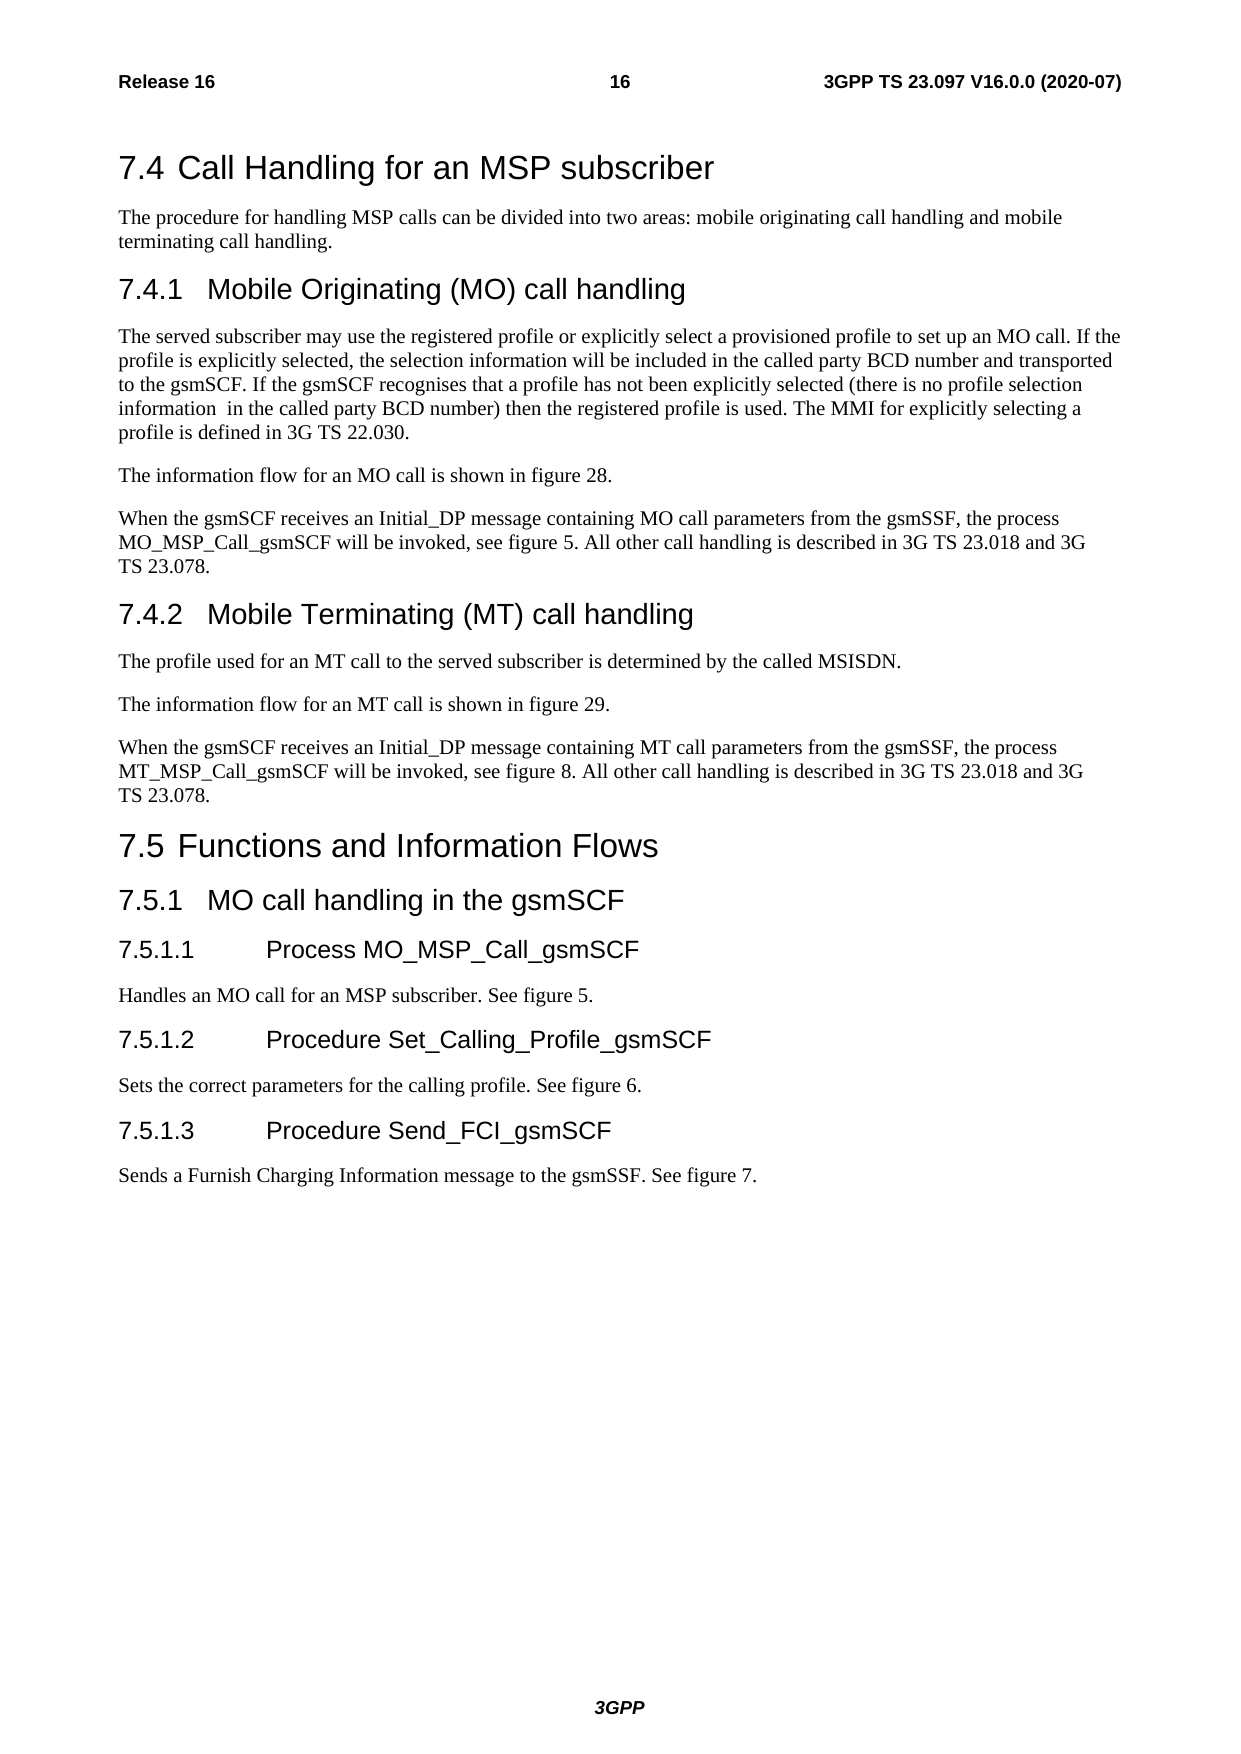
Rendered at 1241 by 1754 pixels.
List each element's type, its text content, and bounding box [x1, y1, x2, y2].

subtitle 7.5 Functions and Information Flows [118, 826, 1122, 864]
subtitle 7.5.1.2 Procedure Set_Calling_Profile_gsmSCF [118, 1026, 1122, 1054]
text The procedure for handling MSP calls can be divided into two areas: mobile originating call handling and mobile terminating call handling. [118, 205, 1122, 253]
text Sets the correct parameters for the calling profile. See figure 6. [118, 1073, 1122, 1097]
text When the gsmSCF receives an Initial_DP message containing MO call parameters from the gsmSSF, the process MO_MSP_Call_gsmSCF will be invoked, see figure 5. All other call handling is described in 3G TS 23.018 and 3G TS 23.078. [118, 506, 1122, 578]
subtitle 7.5.1.3 Procedure Send_FCI_gsmSCF [118, 1116, 1122, 1144]
text Sends a Furnish Charging Information message to the gsmSSF. See figure 7. [118, 1163, 1122, 1187]
subtitle 7.5.1 MO call handling in the gsmSCF [118, 883, 1122, 916]
subtitle 7.4.2 Mobile Terminating (MT) call handling [118, 597, 1122, 630]
text When the gsmSCF receives an Initial_DP message containing MT call parameters from the gsmSSF, the process MT_MSP_Call_gsmSCF will be invoked, see figure 8. All other call handling is described in 3G TS 23.018 and 3G TS 23.078. [118, 735, 1122, 807]
subtitle 7.4.1 Mobile Originating (MO) call handling [118, 272, 1122, 305]
subtitle 7.5.1.1 Process MO_MSP_Call_gsmSCF [118, 935, 1122, 964]
subtitle 7.4 Call Handling for an MSP subscriber [118, 148, 1122, 186]
text Handles an MO call for an MSP subscriber. See figure 5. [118, 983, 1122, 1007]
text The profile used for an MT call to the served subscriber is determined by the called MSISDN. [118, 649, 1122, 673]
text The served subscriber may use the registered profile or explicitly select a provisioned profile to set up an MO call. If the profile is explicitly selected, the selection information will be included in the called party BCD number and transported to the gsmSCF. If the gsmSCF recognises that a profile has not been explicitly selected (there is no profile selection information in the called party BCD number) then the registered profile is used. The MMI for explicitly selecting a profile is defined in 3G TS 22.030. [118, 324, 1122, 444]
text The information flow for an MT call is shown in figure 29. [118, 692, 1122, 716]
text The information flow for an MO call is shown in figure 28. [118, 463, 1122, 487]
